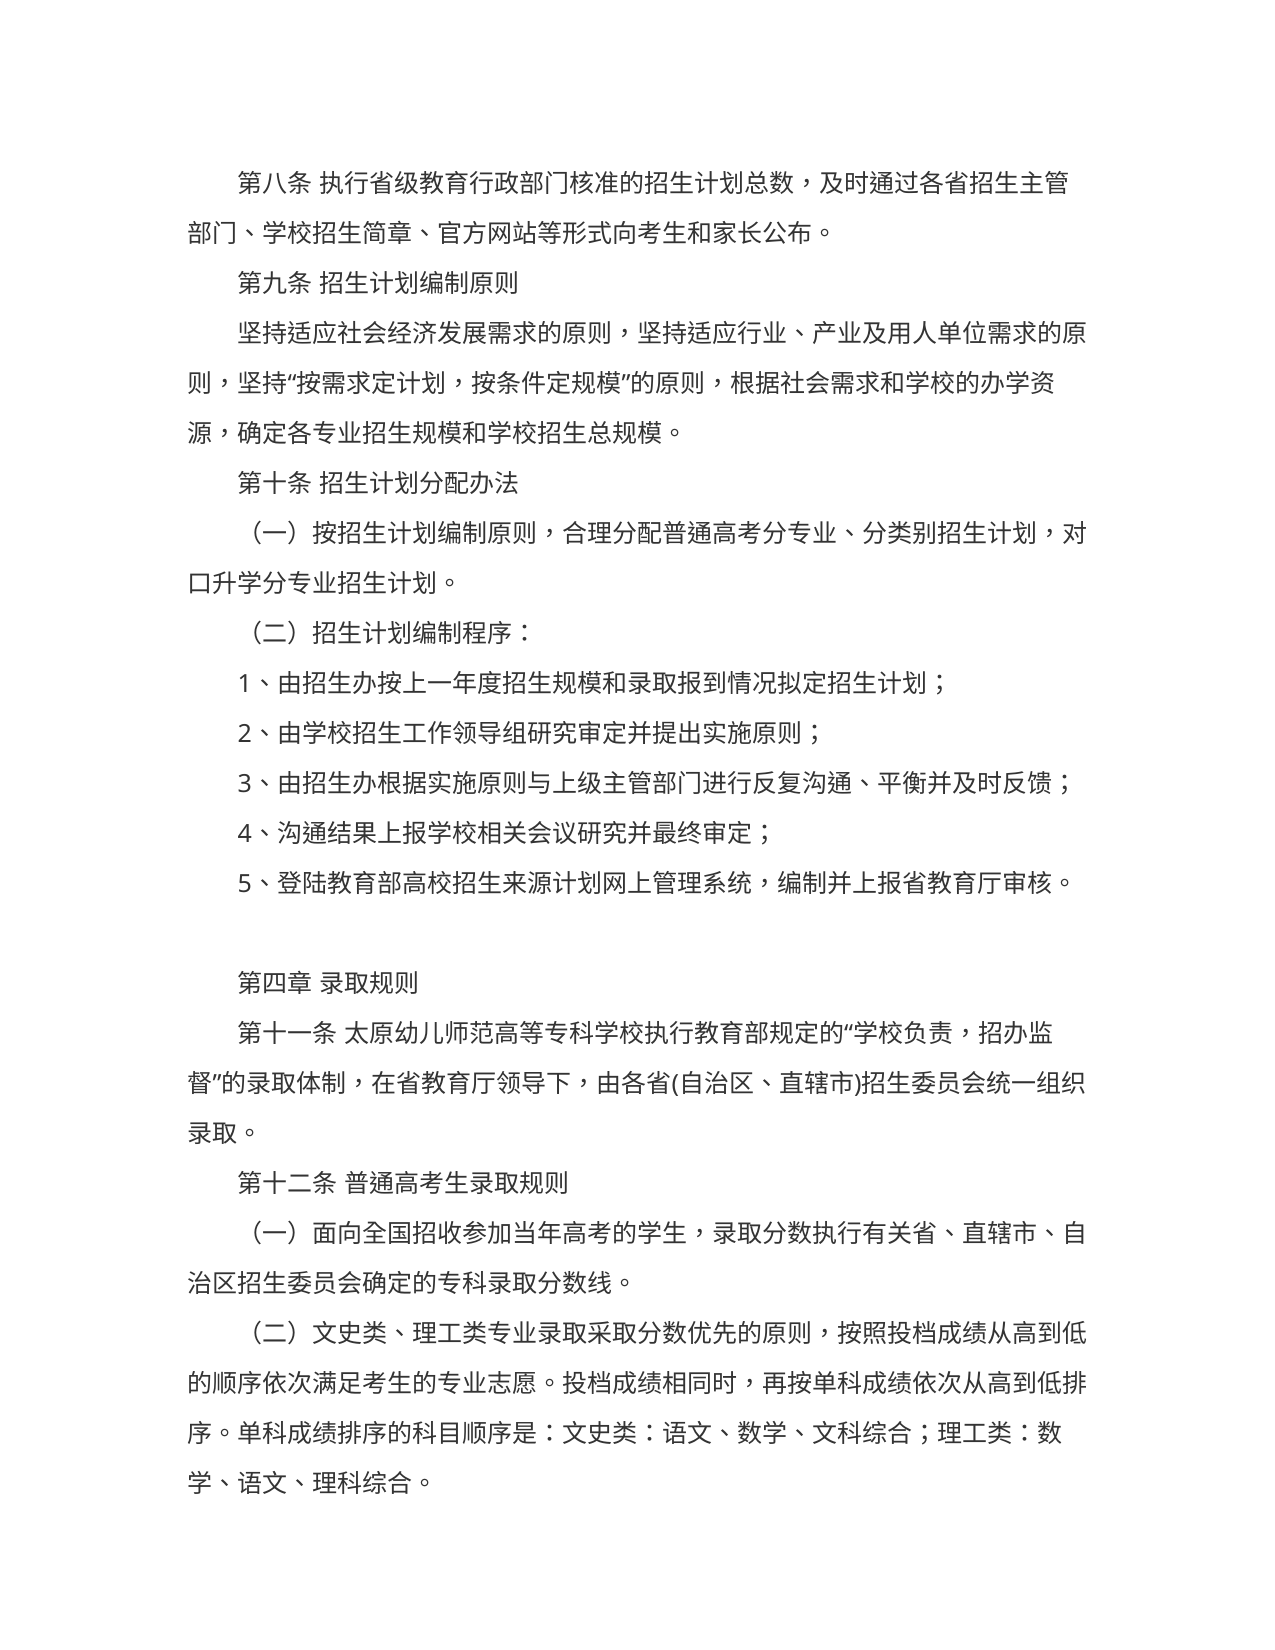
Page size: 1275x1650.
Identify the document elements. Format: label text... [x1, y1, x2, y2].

text 第十二条 普通高考生录取规则 [187, 1150, 1087, 1200]
text 5、登陆教育部高校招生来源计划网上管理系统，编制并上报省教育厅审核。 [187, 850, 1087, 900]
text 第九条 招生计划编制原则 [187, 250, 1087, 300]
text 第十条 招生计划分配办法 [187, 450, 1087, 500]
text 1、由招生办按上一年度招生规模和录取报到情况拟定招生计划； [187, 650, 1087, 700]
text 第四章 录取规则 [187, 950, 1087, 1000]
text 第十一条 太原幼儿师范高等专科学校执行教育部规定的“学校负责，招办监督”的录取体制，在省教育厅领导下，由各省(自治区、直辖市)招生委员会统一组织录取。 [187, 1000, 1087, 1150]
text 4、沟通结果上报学校相关会议研究并最终审定； [187, 800, 1087, 850]
text 第八条 执行省级教育行政部门核准的招生计划总数，及时通过各省招生主管部门、学校招生简章、官方网站等形式向考生和家长公布。 [187, 150, 1087, 250]
text （一）面向全国招收参加当年高考的学生，录取分数执行有关省、直辖市、自治区招生委员会确定的专科录取分数线。 [187, 1200, 1087, 1300]
text （二）文史类、理工类专业录取采取分数优先的原则，按照投档成绩从高到低的顺序依次满足考生的专业志愿。投档成绩相同时，再按单科成绩依次从高到低排序。单科成绩排序的科目顺序是：文史类：语文、数学、文科综合；理工类：数学、语文、理科综合。 [187, 1300, 1087, 1500]
text 坚持适应社会经济发展需求的原则，坚持适应行业、产业及用人单位需求的原则，坚持“按需求定计划，按条件定规模”的原则，根据社会需求和学校的办学资源，确定各专业招生规模和学校招生总规模。 [187, 300, 1087, 450]
text （二）招生计划编制程序： [187, 600, 1087, 650]
text （一）按招生计划编制原则，合理分配普通高考分专业、分类别招生计划，对口升学分专业招生计划。 [187, 500, 1087, 600]
text 2、由学校招生工作领导组研究审定并提出实施原则； [187, 700, 1087, 750]
text 3、由招生办根据实施原则与上级主管部门进行反复沟通、平衡并及时反馈； [187, 750, 1087, 800]
